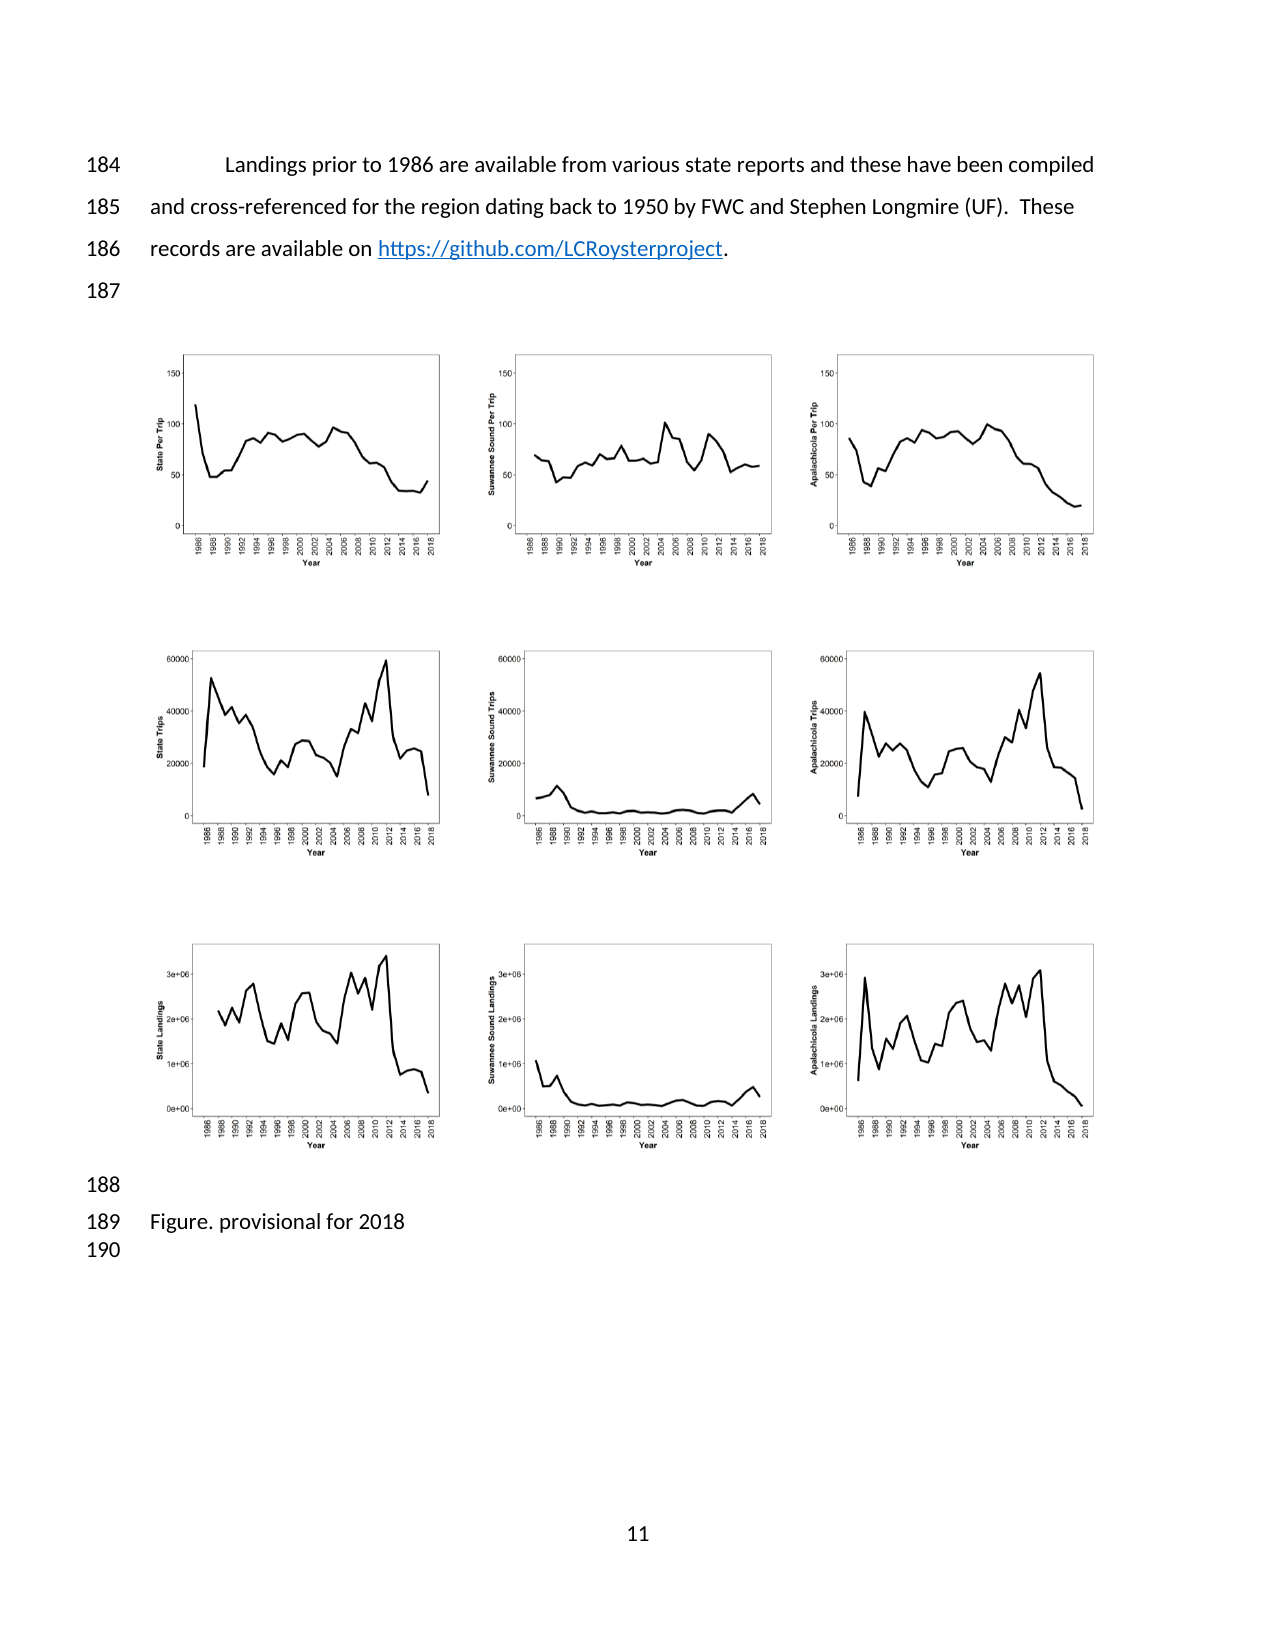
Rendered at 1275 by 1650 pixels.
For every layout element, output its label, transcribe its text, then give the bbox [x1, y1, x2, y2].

text Figure. provisional for 2018 [150, 1207, 1125, 1235]
picture [150, 317, 1125, 1193]
text Landings prior to 1986 are available from various state reports and these have been compiled and cross-referenced for the region dating back to 1950 by FWC and Stephen Longmire (UF). These records are available on https://github.com/LCRoysterproject. [150, 150, 1125, 262]
